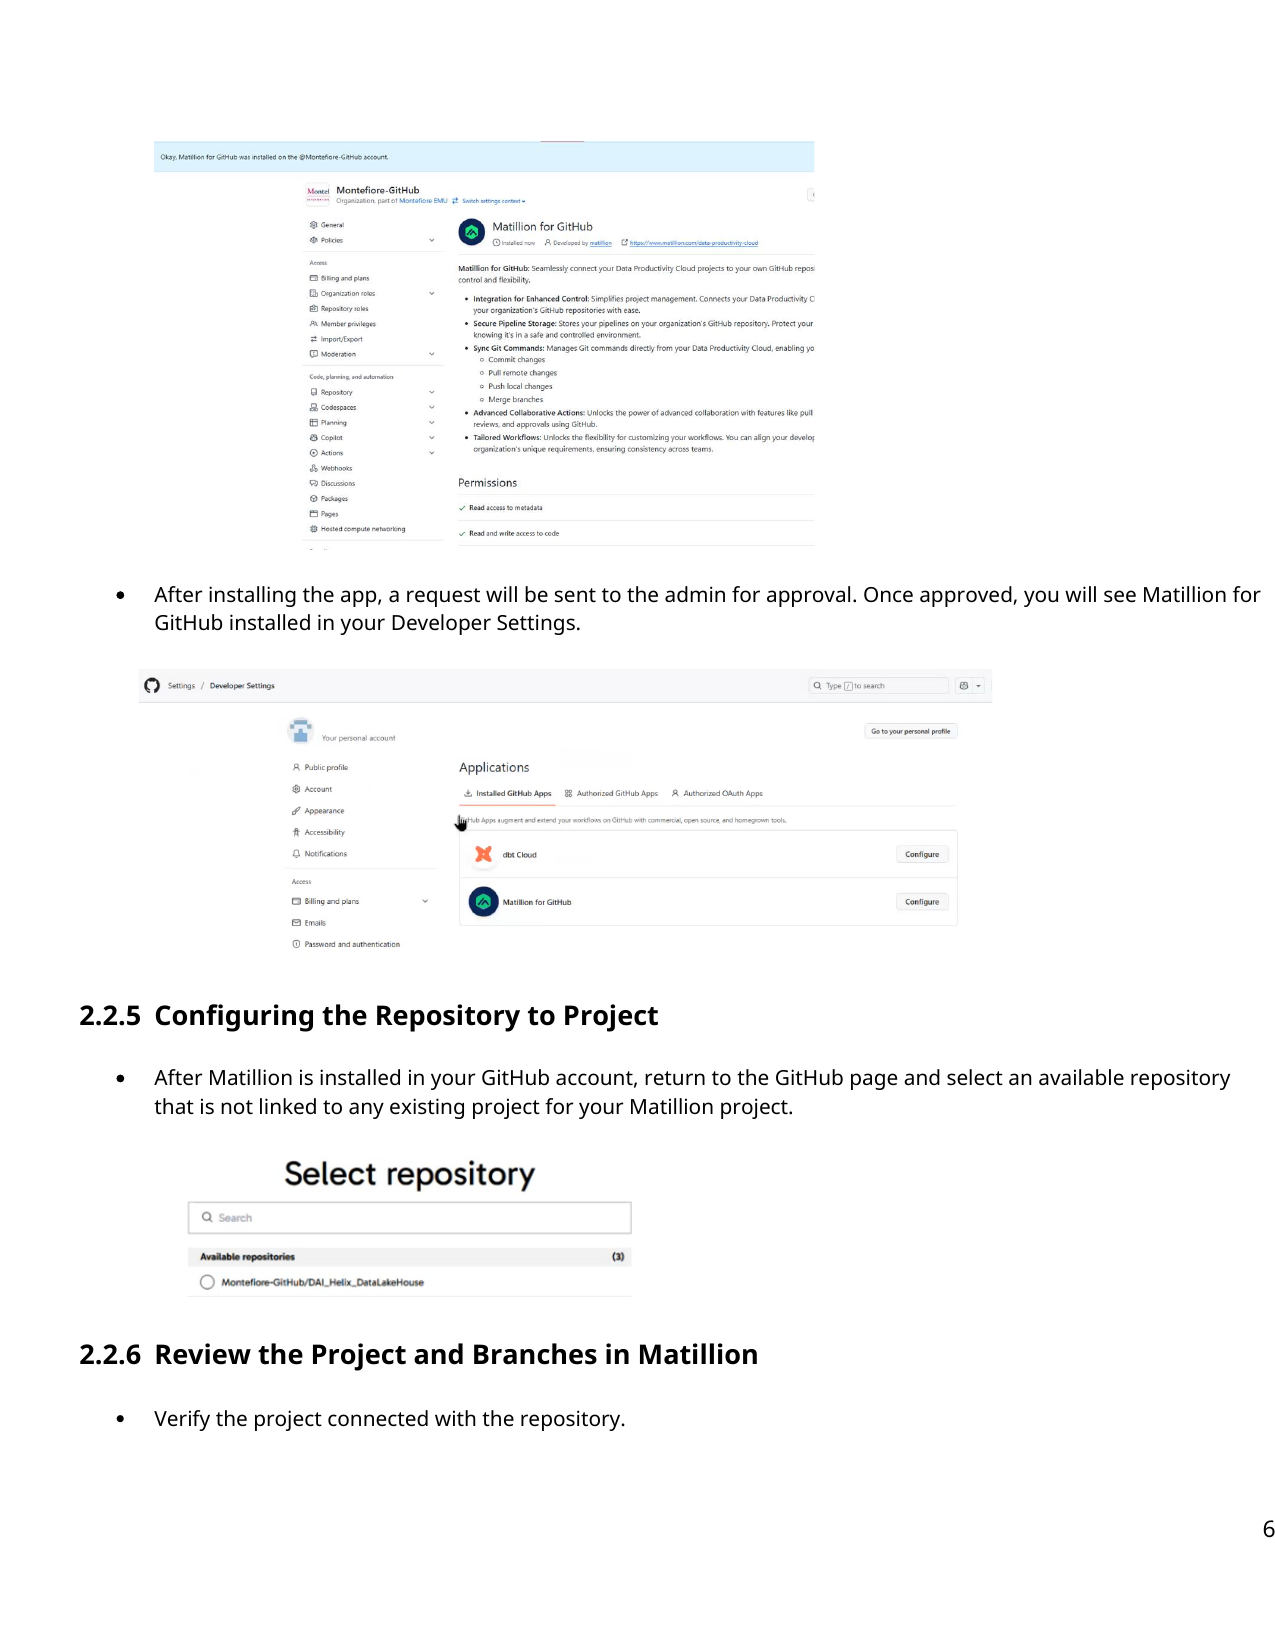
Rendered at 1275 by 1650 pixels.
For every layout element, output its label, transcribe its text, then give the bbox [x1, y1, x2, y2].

list Verify the project connected with the repository. [117, 1404, 1275, 1432]
picture [154, 1152, 637, 1297]
list After installing the app, a request will be sent to the admin for approval. Once approved, you will see Matillion for GitHub installed in your Developer Settings. [117, 580, 1275, 637]
list After Matillion is installed in your GitHub account, return to the GitHub page and select an available repository that is not linked to any existing project for your Matillion project. [117, 1063, 1275, 1120]
picture [154, 141, 815, 550]
subtitle Configuring the Repository to Project [79, 997, 1275, 1033]
subtitle Review the Project and Branches in Matillion [79, 1335, 1275, 1372]
picture [138, 668, 993, 959]
